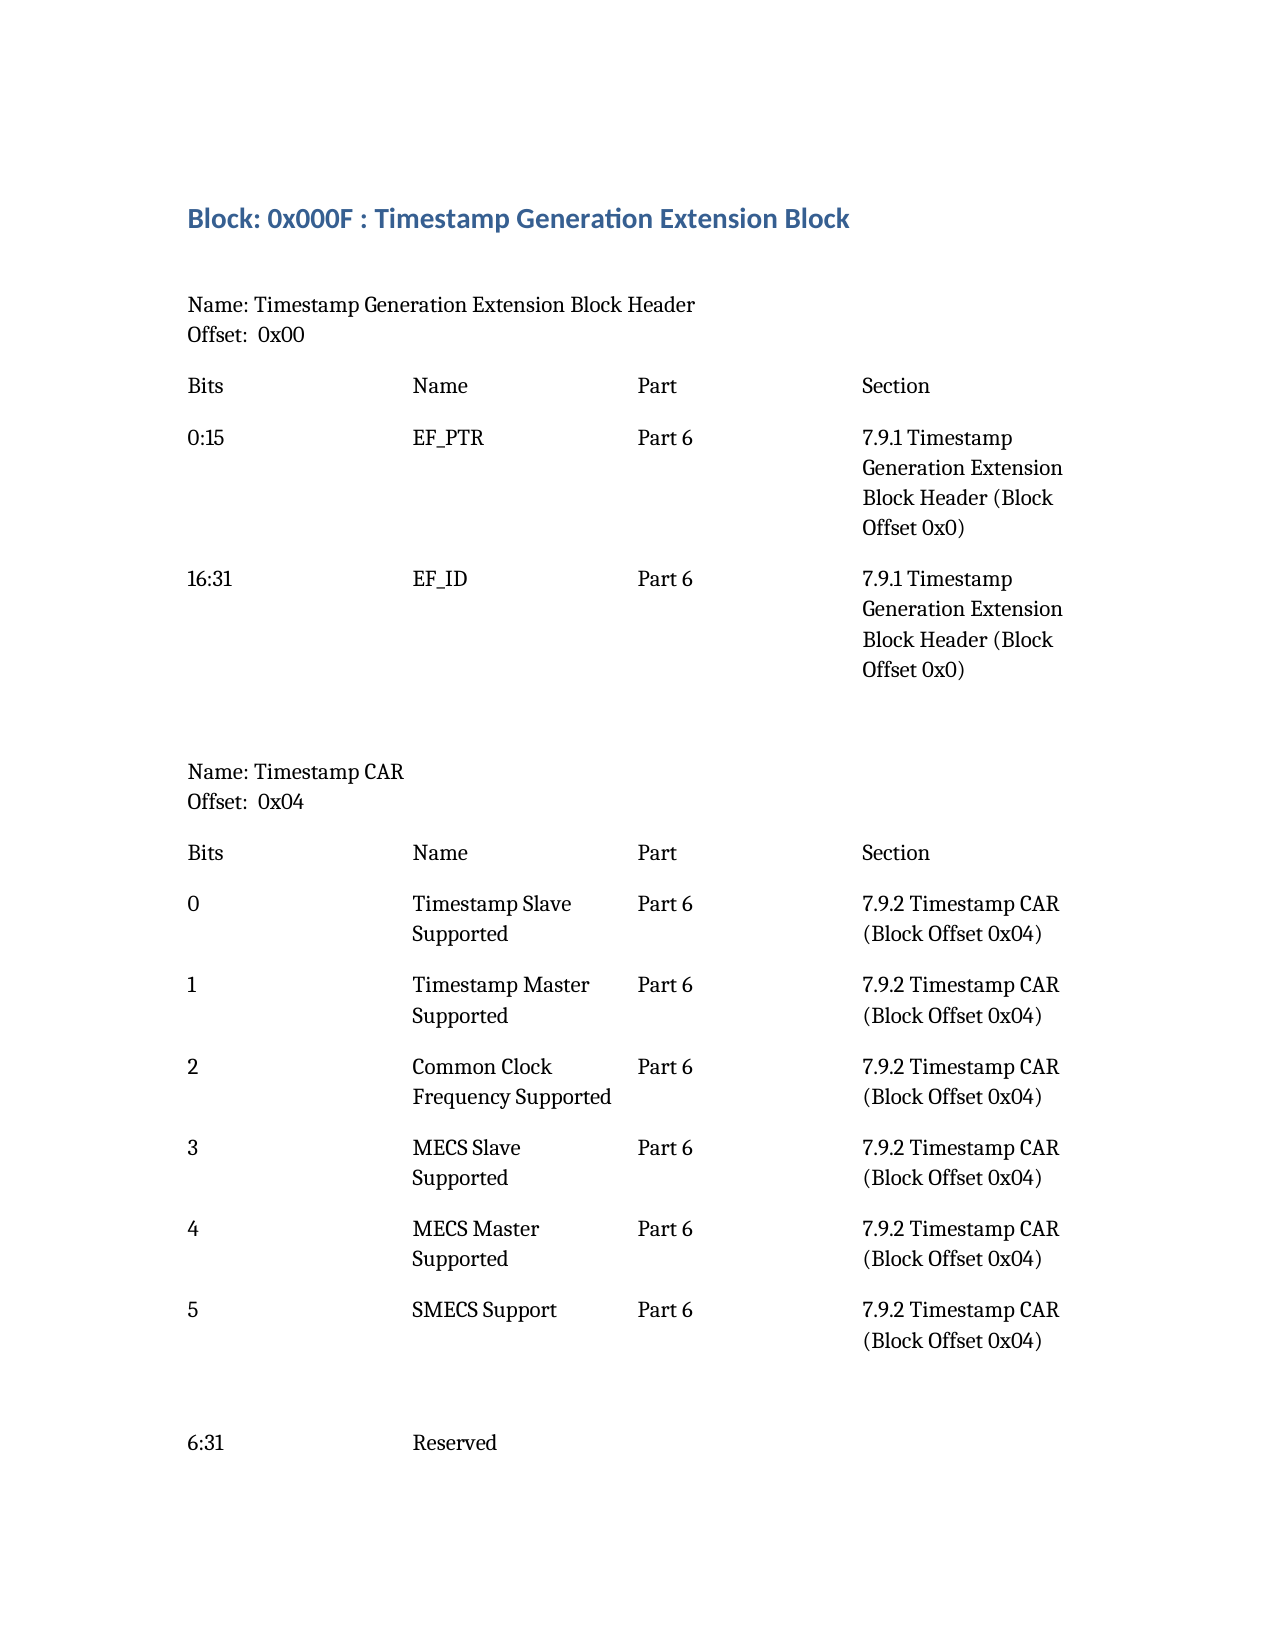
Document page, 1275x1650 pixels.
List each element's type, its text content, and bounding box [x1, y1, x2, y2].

subtitle Block: 0x000F : Timestamp Generation Extension Block [187, 200, 1087, 236]
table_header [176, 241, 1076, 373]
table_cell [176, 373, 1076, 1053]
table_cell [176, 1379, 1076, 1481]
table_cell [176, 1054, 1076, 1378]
